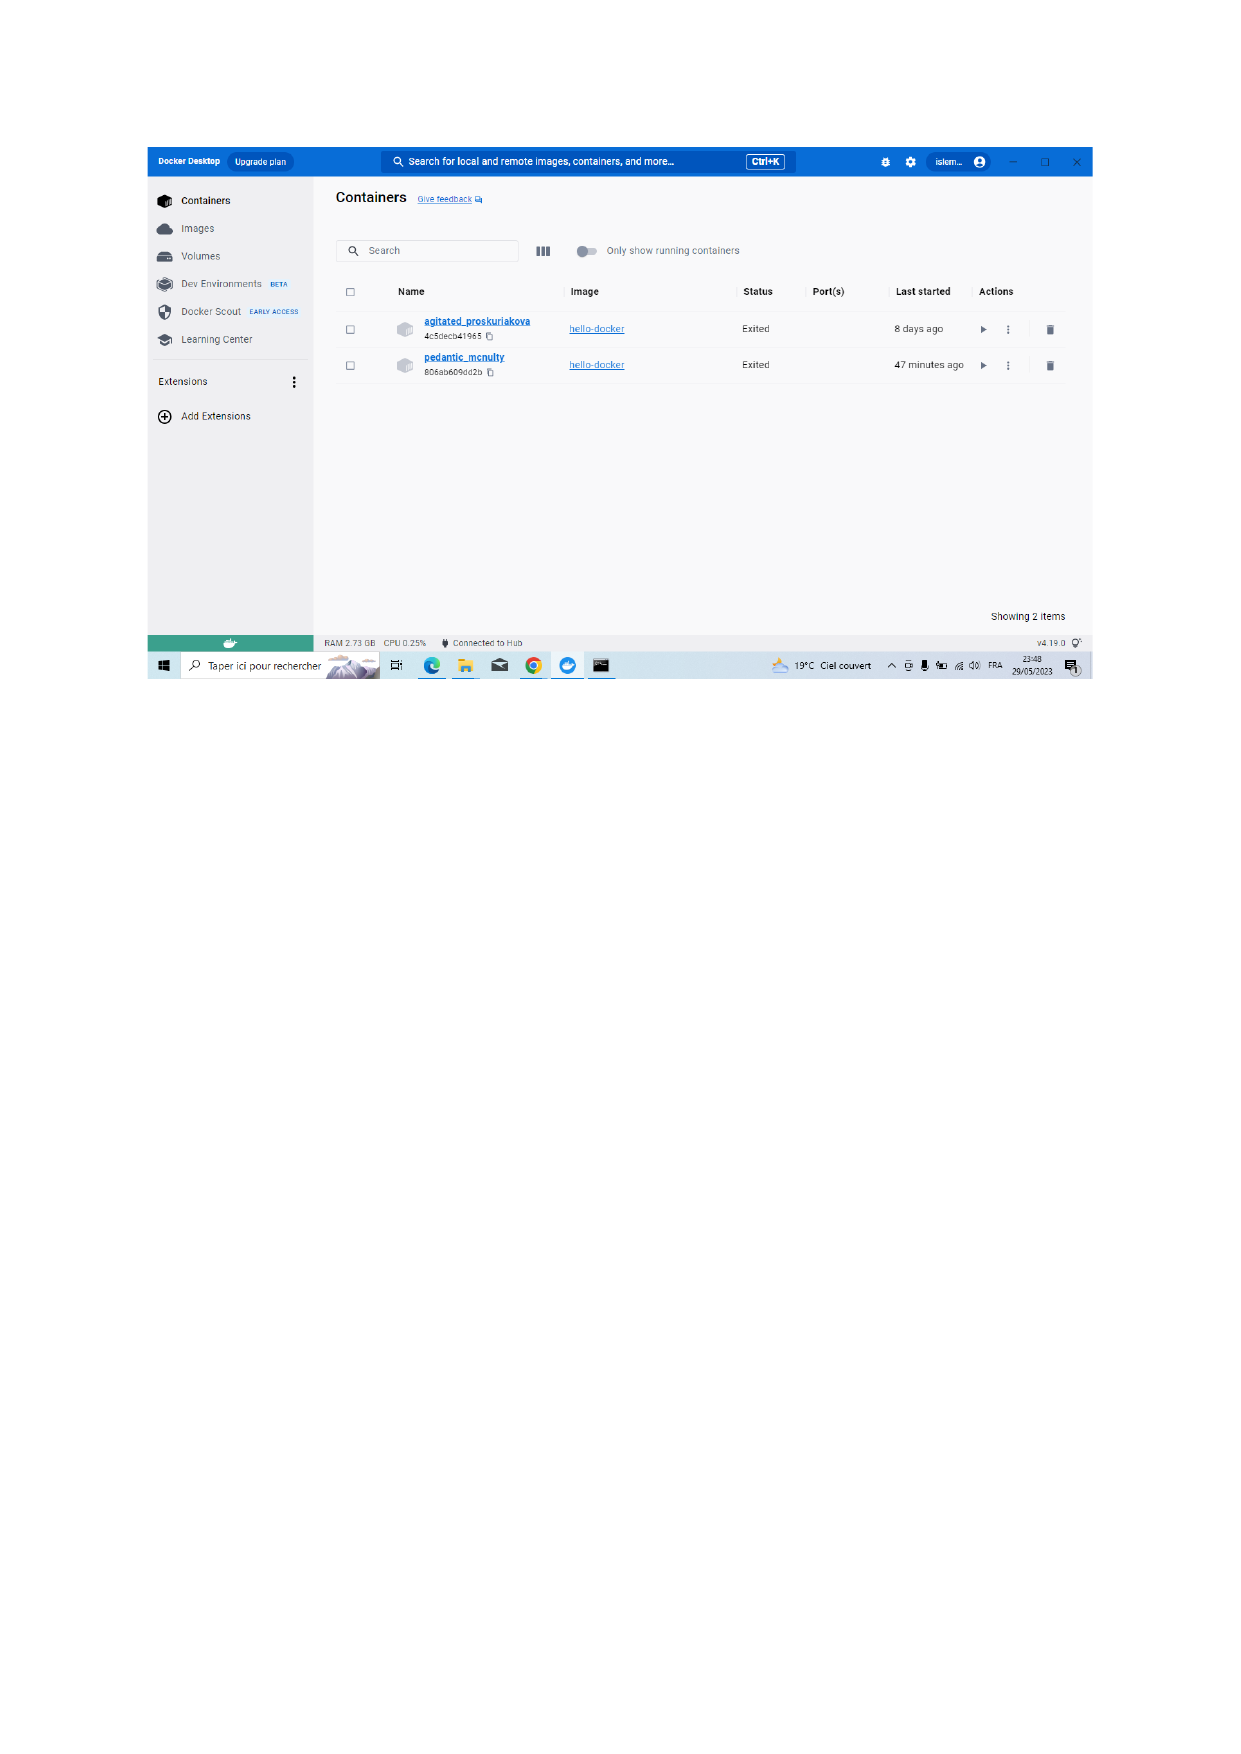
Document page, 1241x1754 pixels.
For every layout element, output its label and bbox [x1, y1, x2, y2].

picture [147, 147, 1093, 679]
